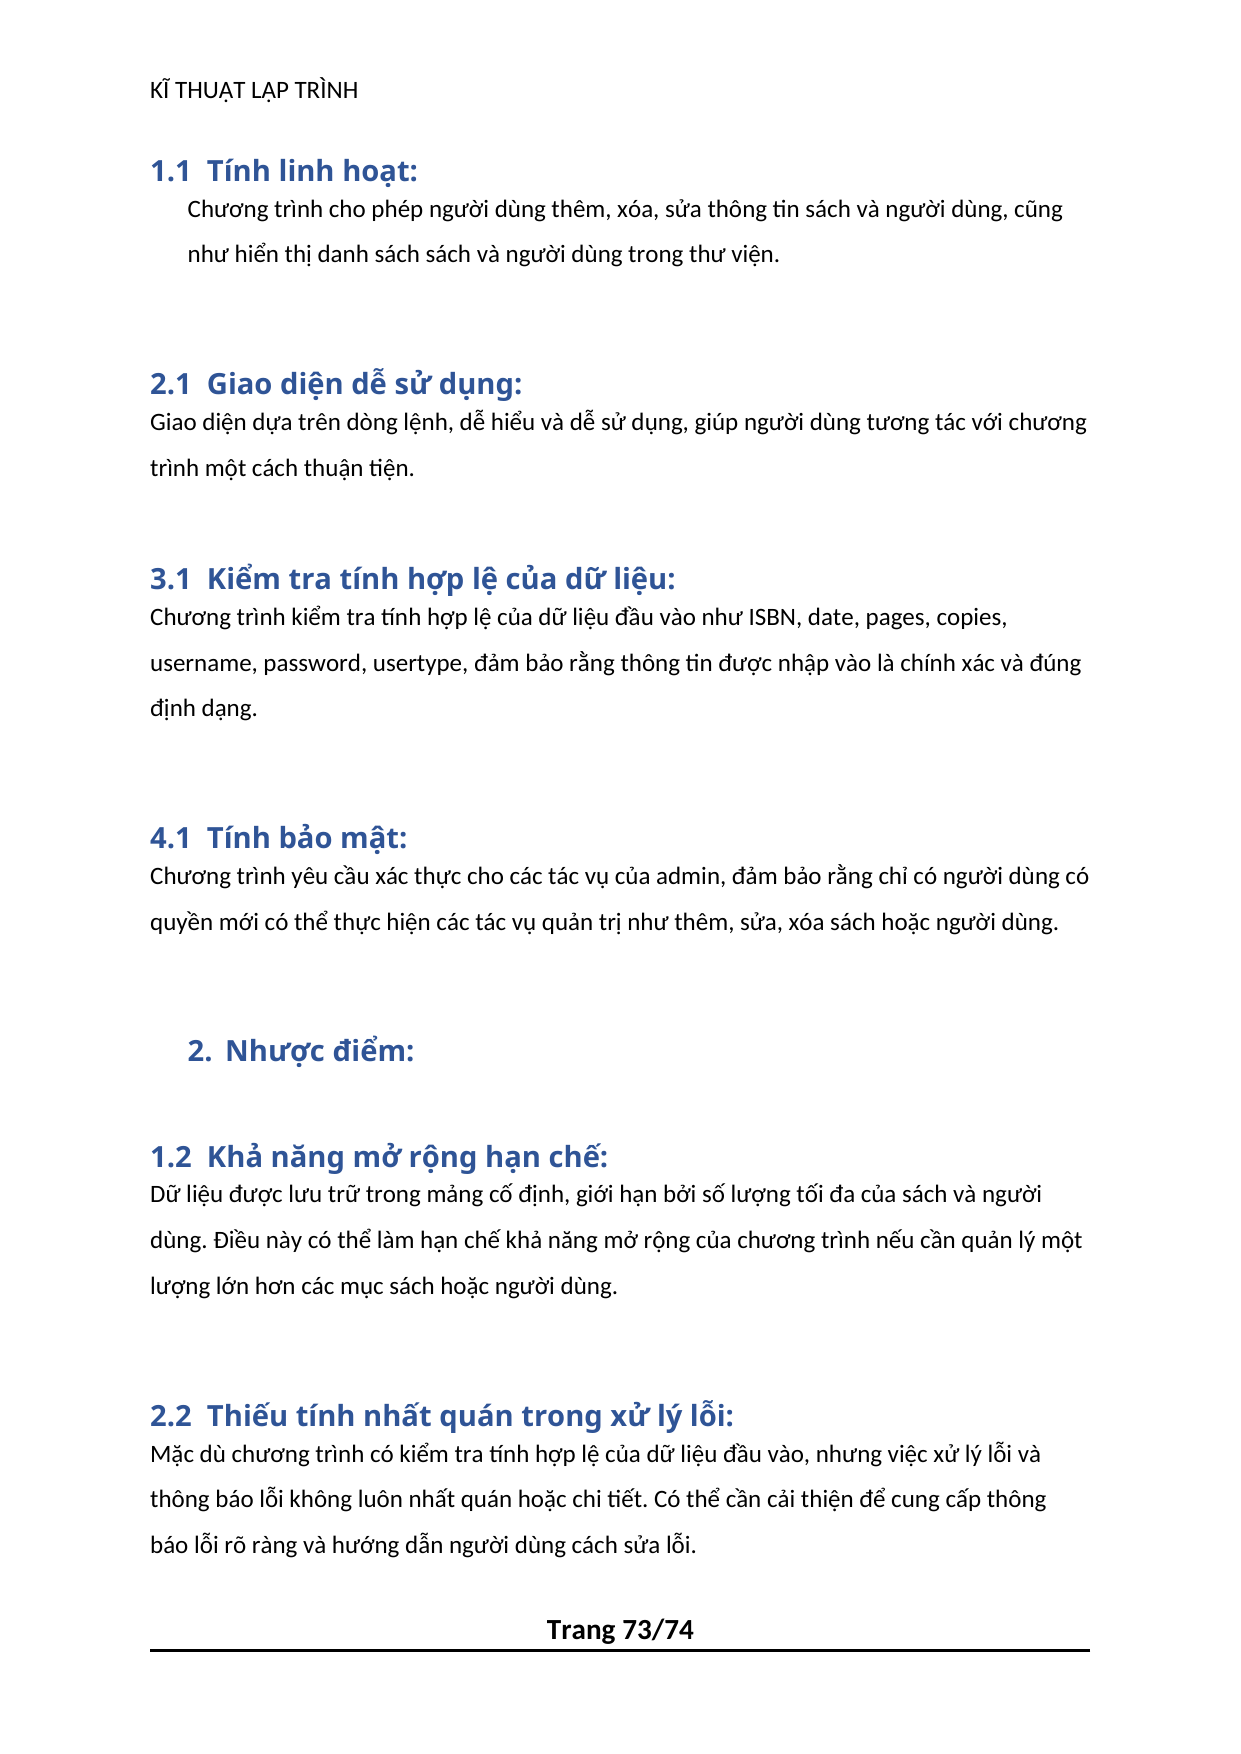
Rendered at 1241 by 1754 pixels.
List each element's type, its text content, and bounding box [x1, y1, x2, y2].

text Chương trình cho phép người dùng thêm, xóa, sửa thông tin sách và người dùng, cũng như hiển thị danh sách sách và người dùng trong thư viện. [187, 193, 1090, 269]
text Mặc dù chương trình có kiểm tra tính hợp lệ của dữ liệu đầu vào, nhưng việc xử lý lỗi và thông báo lỗi không luôn nhất quán hoặc chi tiết. Có thể cần cải thiện để cung cấp thông báo lỗi rõ ràng và hướng dẫn người dùng cách sửa lỗi. [150, 1438, 1090, 1560]
subtitle Nhược điểm: [187, 1031, 1090, 1070]
subtitle 4.1 Tính bảo mật: [150, 817, 1090, 857]
text Chương trình yêu cầu xác thực cho các tác vụ của admin, đảm bảo rằng chỉ có người dùng có quyền mới có thể thực hiện các tác vụ quản trị như thêm, sửa, xóa sách hoặc người dùng. [150, 860, 1090, 936]
subtitle 3.1 Kiểm tra tính hợp lệ của dữ liệu: [150, 558, 1090, 598]
subtitle 2.2 Thiếu tính nhất quán trong xử lý lỗi: [150, 1395, 1090, 1434]
subtitle 1.2 Khả năng mở rộng hạn chế: [150, 1136, 1090, 1176]
text Chương trình kiểm tra tính hợp lệ của dữ liệu đầu vào như ISBN, date, pages, copies, username, password, usertype, đảm bảo rằng thông tin được nhập vào là chính xác và đúng định dạng. [150, 601, 1090, 723]
text Giao diện dựa trên dòng lệnh, dễ hiểu và dễ sử dụng, giúp người dùng tương tác với chương trình một cách thuận tiện. [150, 406, 1090, 482]
subtitle 1.1 Tính linh hoạt: [150, 150, 1090, 190]
text Dữ liệu được lưu trữ trong mảng cố định, giới hạn bởi số lượng tối đa của sách và người dùng. Điều này có thể làm hạn chế khả năng mở rộng của chương trình nếu cần quản lý một lượng lớn hơn các mục sách hoặc người dùng. [150, 1179, 1090, 1301]
subtitle 2.1 Giao diện dễ sử dụng: [150, 363, 1090, 403]
